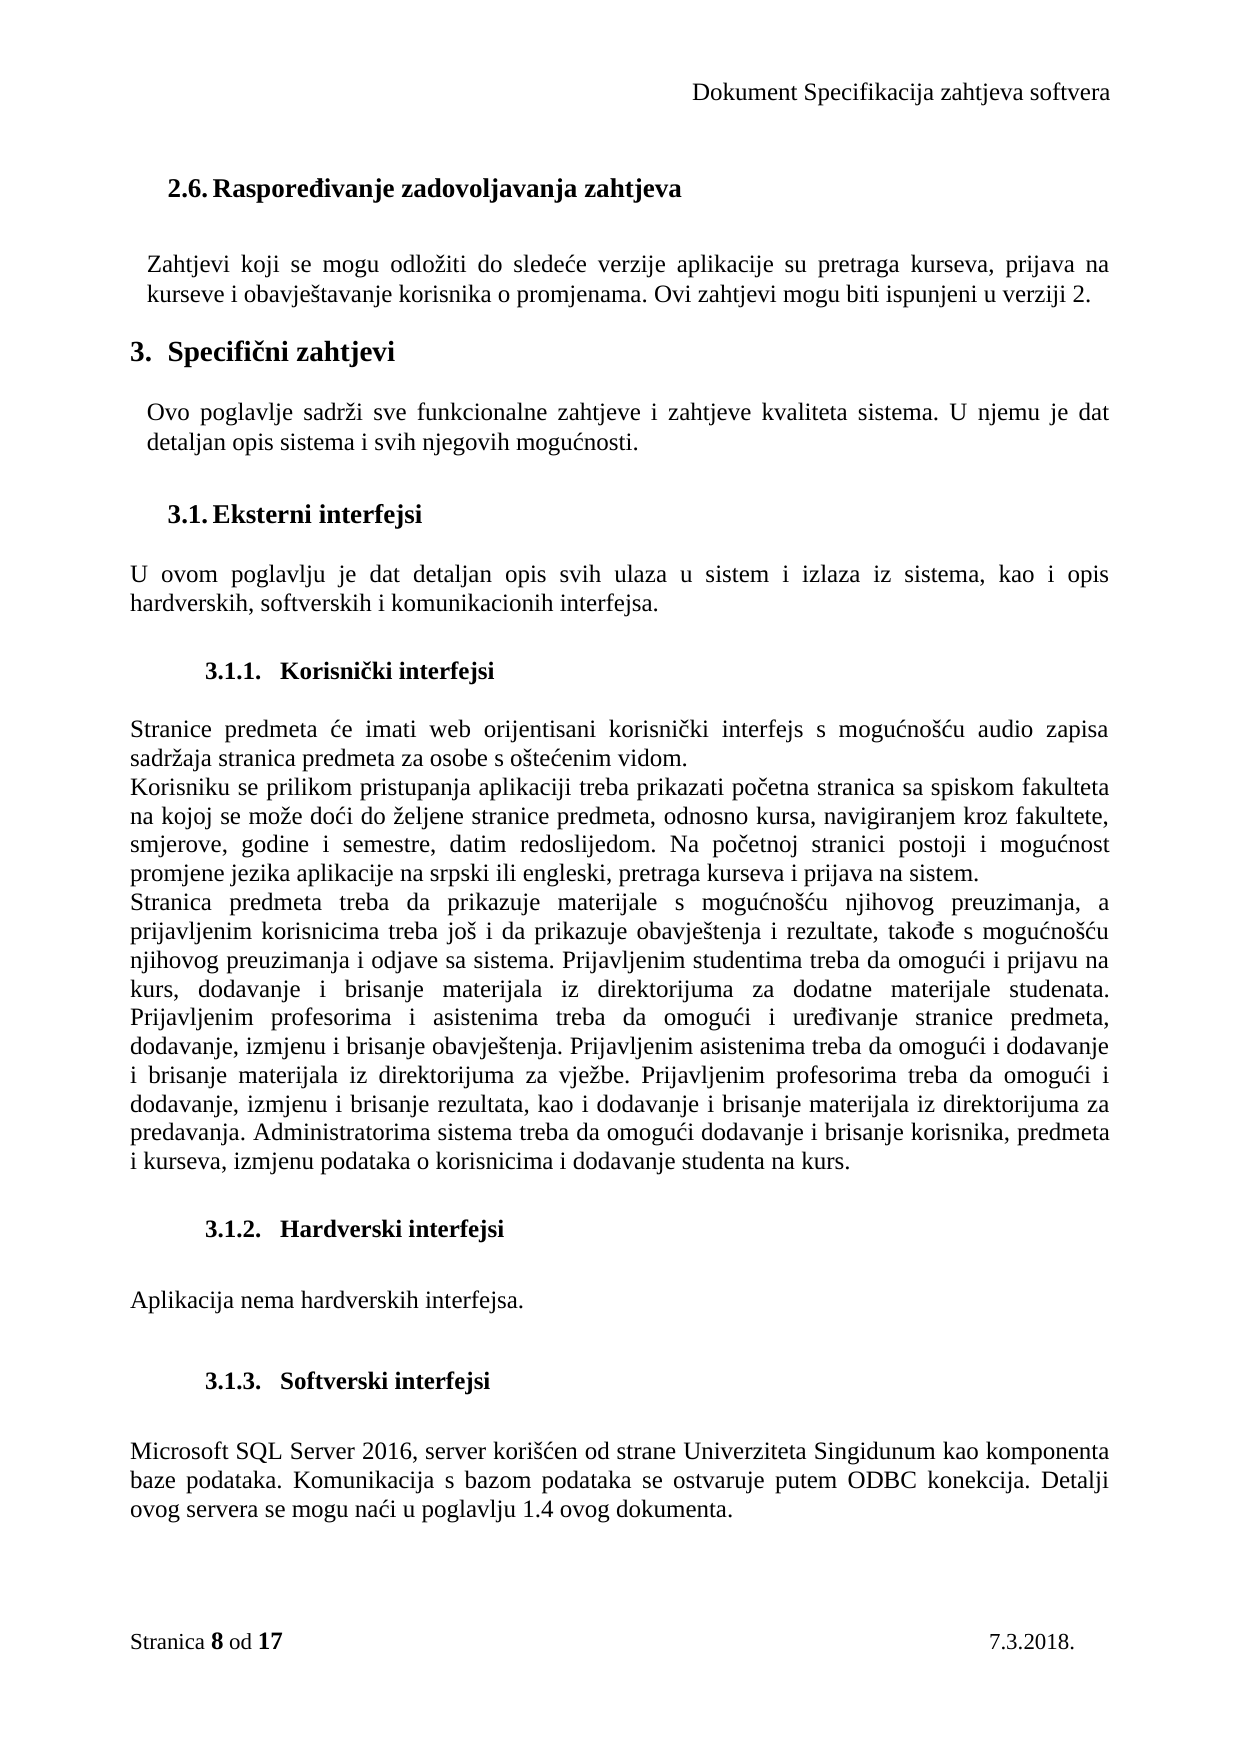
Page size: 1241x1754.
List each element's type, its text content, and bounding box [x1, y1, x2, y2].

subtitle Hardverski interfejsi [205, 1214, 1110, 1243]
subtitle Korisnički interfejsi [205, 656, 1110, 684]
text Korisniku se prilikom pristupanja aplikaciji treba prikazati početna stranica sa spiskom fakulteta na kojoj se može doći do željene stranice predmeta, odnosno kursa, navigiranjem kroz fakultete, smjerove, godine i semestre, datim redoslijedom. Na početnoj stranici postoji i mogućnost promjene jezika aplikacije na srpski ili engleski, pretraga kurseva i prijava na sistem. [130, 772, 1110, 887]
text Aplikacija nema hardverskih interfejsa. [130, 1285, 1110, 1314]
subtitle Softverski interfejsi [205, 1366, 1110, 1394]
text Stranica predmeta treba da prikazuje materijale s mogućnošću njihovog preuzimanja, a prijavljenim korisnicima treba još i da prikazuje obavještenja i rezultate, takođe s mogućnošću njihovog preuzimanja i odjave sa sistema. Prijavljenim studentima treba da omogući i prijavu na kurs, dodavanje i brisanje materijala iz direktorijuma za dodatne materijale studenata. Prijavljenim profesorima i asistenima treba da omogući i uređivanje stranice predmeta, dodavanje, izmjenu i brisanje obavještenja. Prijavljenim asistenima treba da omogući i dodavanje i brisanje materijala iz direktorijuma za vježbe. Prijavljenim profesorima treba da omogući i dodavanje, izmjenu i brisanje rezultata, kao i dodavanje i brisanje materijala iz direktorijuma za predavanja. Administratorima sistema treba da omogući dodavanje i brisanje korisnika, predmeta i kurseva, izmjenu podataka o korisnicima i dodavanje studenta na kurs. [130, 887, 1110, 1175]
text Zahtjevi koji se mogu odložiti do sledeće verzije aplikacije su pretraga kurseva, prijava na kurseve i obavještavanje korisnika o promjenama. Ovi zahtjevi mogu biti ispunjeni u verziji 2. [147, 249, 1110, 308]
subtitle Eksterni interfejsi [167, 498, 1110, 529]
subtitle Specifični zahtjevi [130, 334, 1110, 367]
text U ovom poglavlju je dat detaljan opis svih ulaza u sistem i izlaza iz sistema, kao i opis hardverskih, softverskih i komunikacionih interfejsa. [130, 559, 1110, 616]
subtitle Raspoređivanje zadovoljavanja zahtjeva [167, 172, 1110, 203]
text Stranice predmeta će imati web orijentisani korisnički interfejs s mogućnošću audio zapisa sadržaja stranica predmeta za osobe s oštećenim vidom. [130, 714, 1110, 772]
text Microsoft SQL Server 2016, server korišćen od strane Univerziteta Singidunum kao komponenta baze podataka. Komunikacija s bazom podataka se ostvaruje putem ODBC konekcija. Detalji ovog servera se mogu naći u poglavlju 1.4 ovog dokumenta. [130, 1436, 1110, 1522]
text Ovo poglavlje sadrži sve funkcionalne zahtjeve i zahtjeve kvaliteta sistema. U njemu je dat detaljan opis sistema i svih njegovih mogućnosti. [147, 397, 1110, 455]
